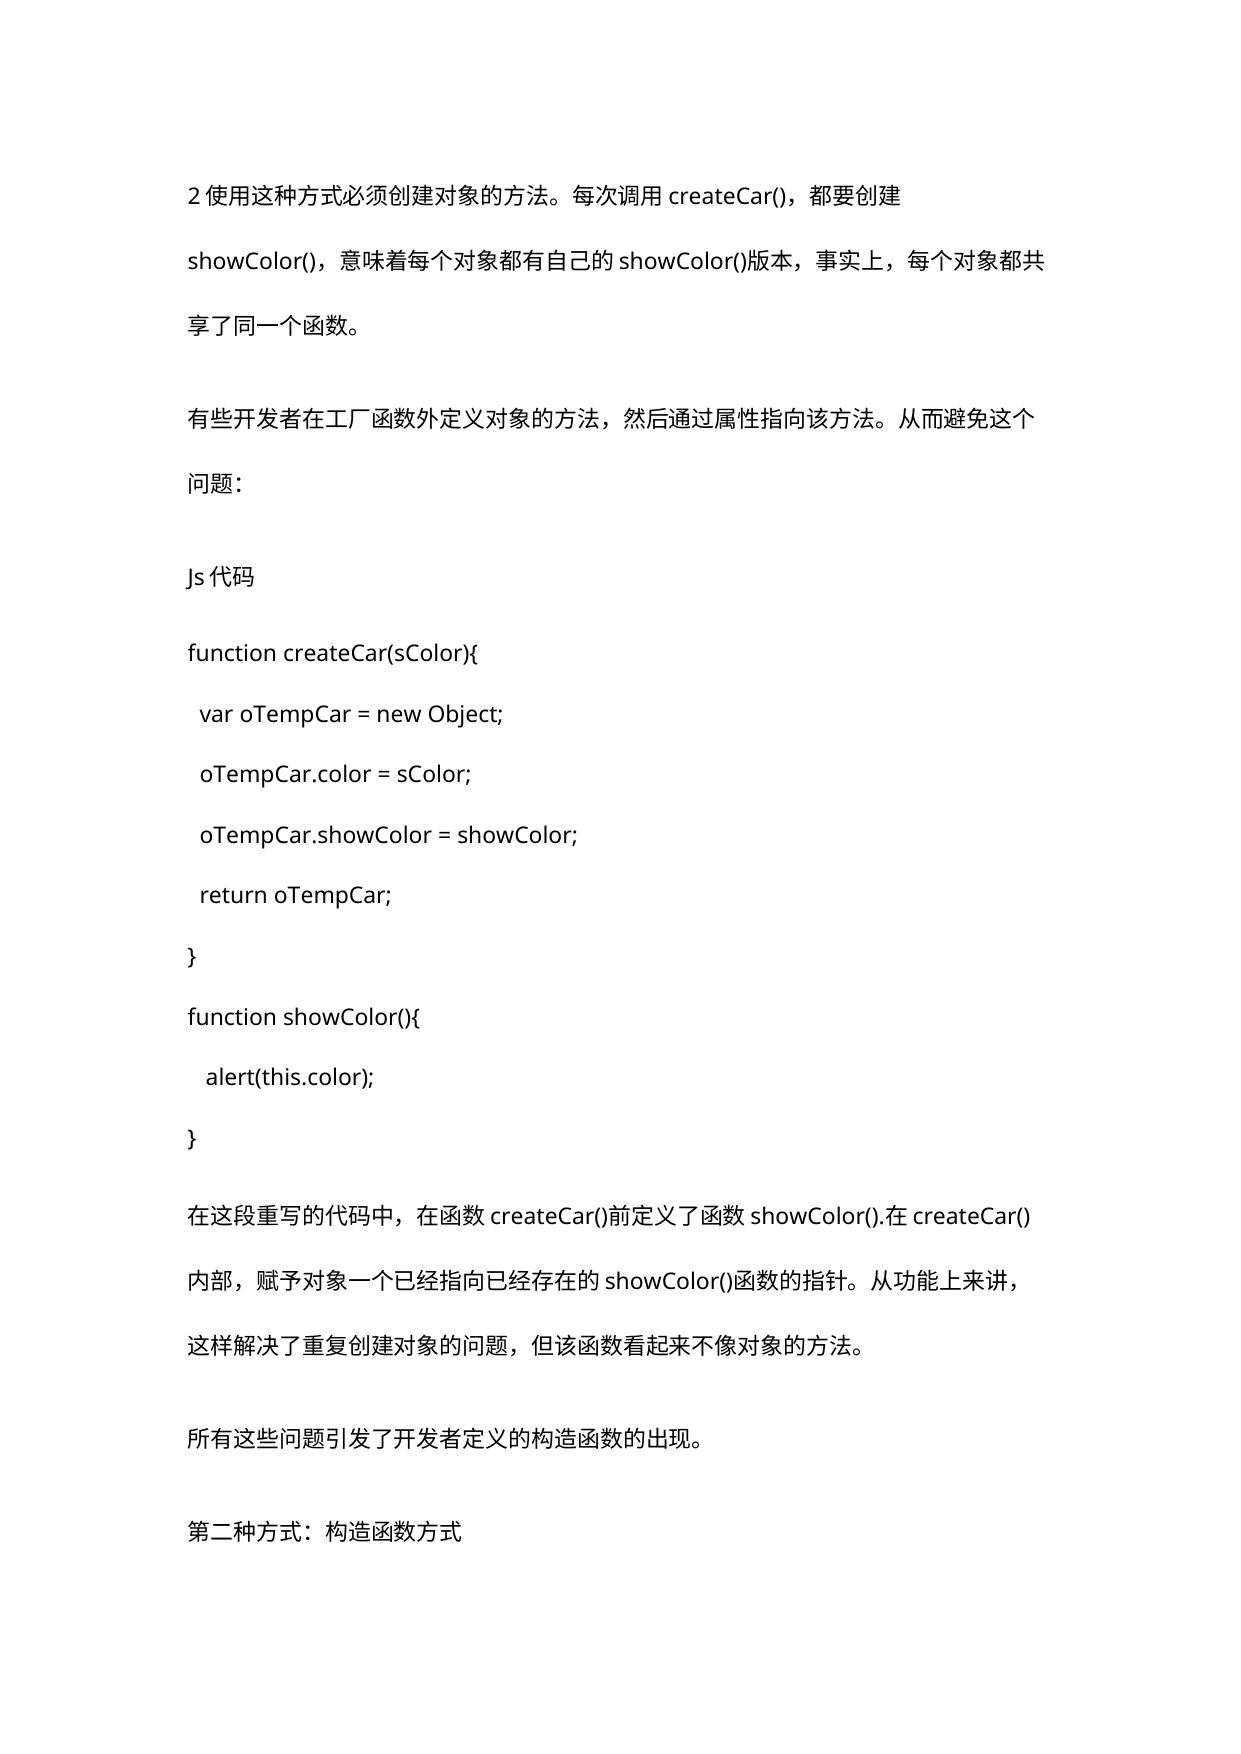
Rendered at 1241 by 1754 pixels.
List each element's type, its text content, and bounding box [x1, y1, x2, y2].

text Js代码 [187, 543, 1053, 608]
text 2使用这种方式必须创建对象的方法。每次调用createCar()，都要创建showColor()，意味着每个对象都有自己的showColor()版本，事实上，每个对象都共享了同一个函数。 [187, 162, 1053, 357]
text function showColor(){ [187, 1000, 1053, 1033]
text } [187, 1121, 1053, 1154]
text oTempCar.color = sColor; [187, 758, 1053, 790]
text 有些开发者在工厂函数外定义对象的方法，然后通过属性指向该方法。从而避免这个问题： [187, 385, 1053, 515]
text 在这段重写的代码中，在函数createCar()前定义了函数showColor().在createCar()内部，赋予对象一个已经指向已经存在的showColor()函数的指针。从功能上来讲，这样解决了重复创建对象的问题，但该函数看起来不像对象的方法。 [187, 1182, 1053, 1377]
text 所有这些问题引发了开发者定义的构造函数的出现。 [187, 1405, 1053, 1470]
text function createCar(sColor){ [187, 636, 1053, 669]
text oTempCar.showColor = showColor; [187, 818, 1053, 851]
text } [187, 939, 1053, 972]
text return oTempCar; [187, 879, 1053, 911]
text alert(this.color); [187, 1061, 1053, 1093]
text 第二种方式：构造函数方式 [187, 1498, 1053, 1563]
text var oTempCar = new Object; [187, 697, 1053, 729]
